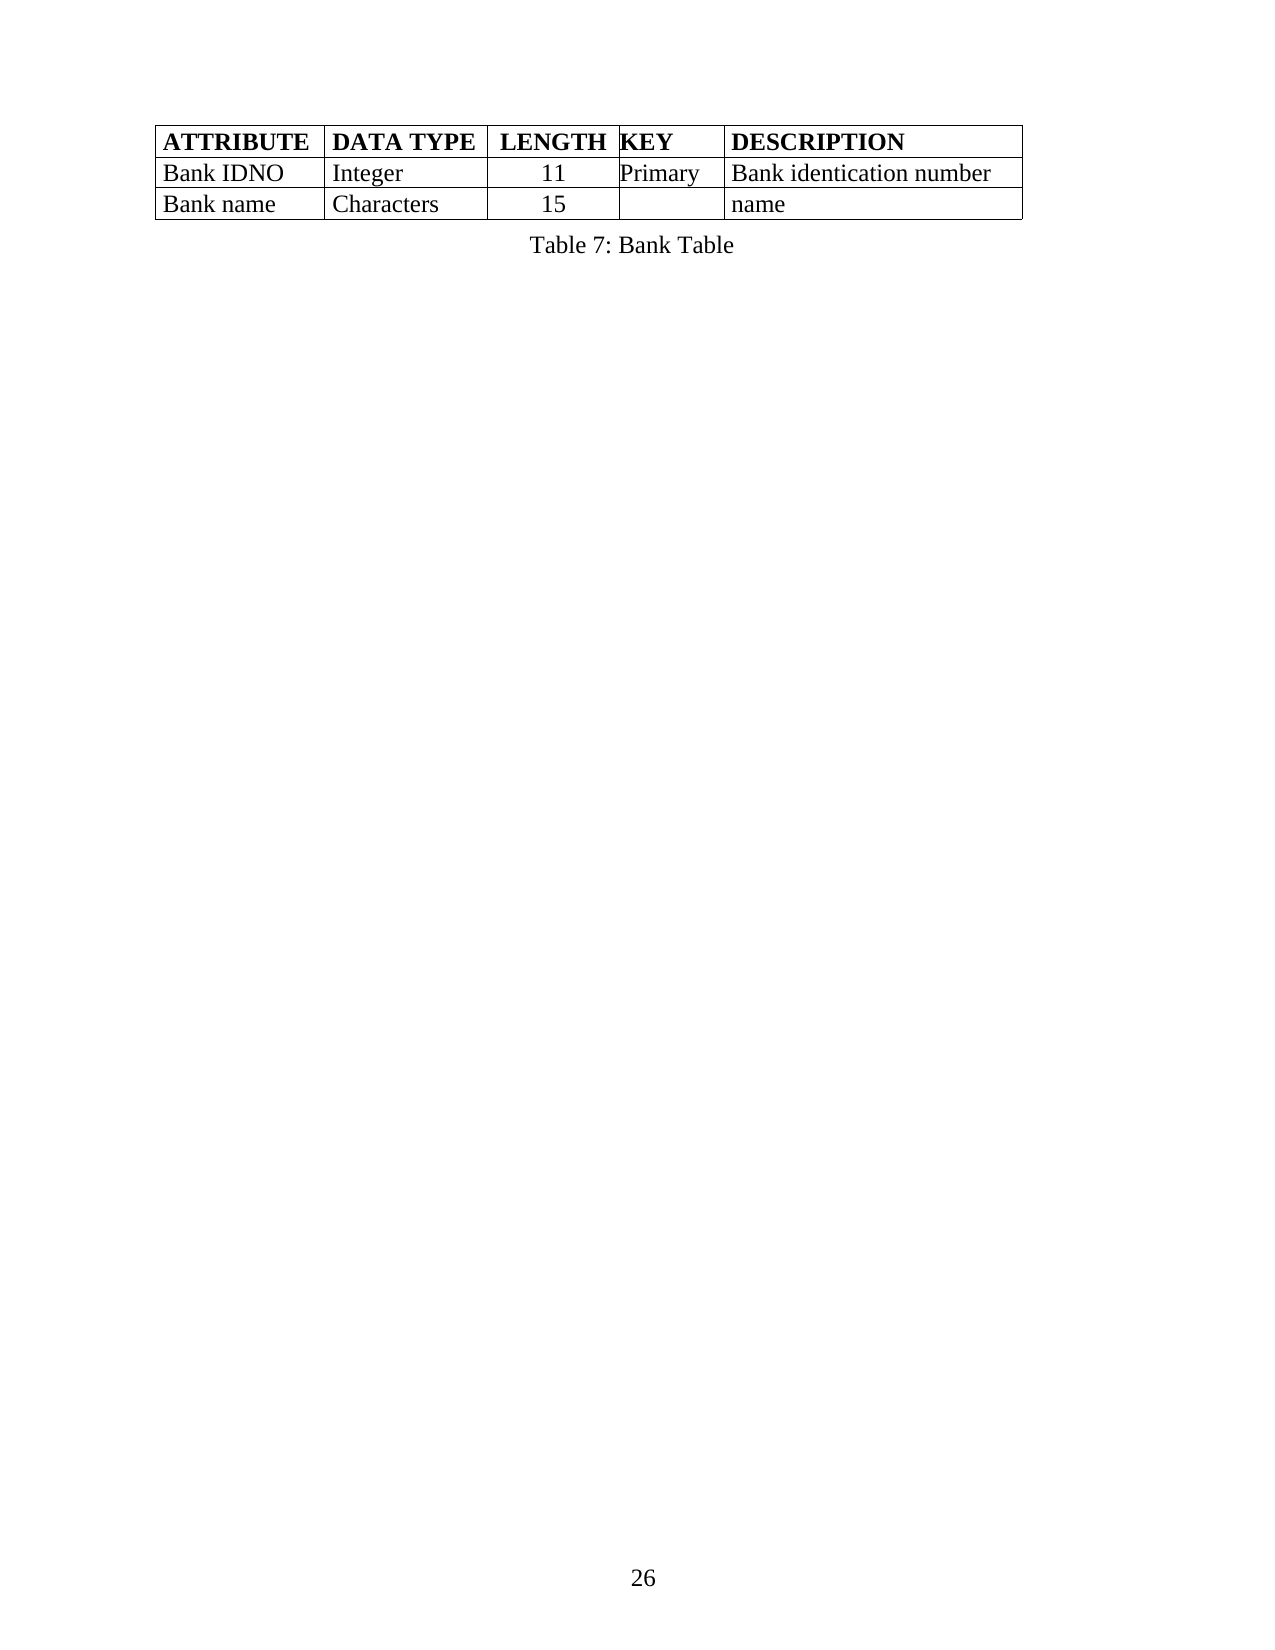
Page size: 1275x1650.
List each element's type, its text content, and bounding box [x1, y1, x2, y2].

text Table 7: Bank Table [529, 230, 1029, 259]
table_header ATTRIBUTE [156, 126, 324, 157]
table_cell Bank name [156, 188, 324, 218]
table_header DATA TYPE [325, 126, 487, 157]
table_cell [620, 188, 724, 218]
table_cell Integer [325, 158, 487, 187]
table_header DESCRIPTION [725, 126, 1022, 157]
table_cell 11 [488, 158, 619, 187]
table_cell Characters [325, 188, 487, 218]
table_header KEY [620, 126, 724, 157]
table_cell name [725, 188, 1022, 218]
table_header LENGTH [488, 126, 619, 157]
table_cell Bank IDNO [156, 158, 324, 187]
table_cell Bank identication number [725, 158, 1022, 187]
table_cell Primary [620, 158, 724, 187]
table_cell 15 [488, 188, 619, 218]
